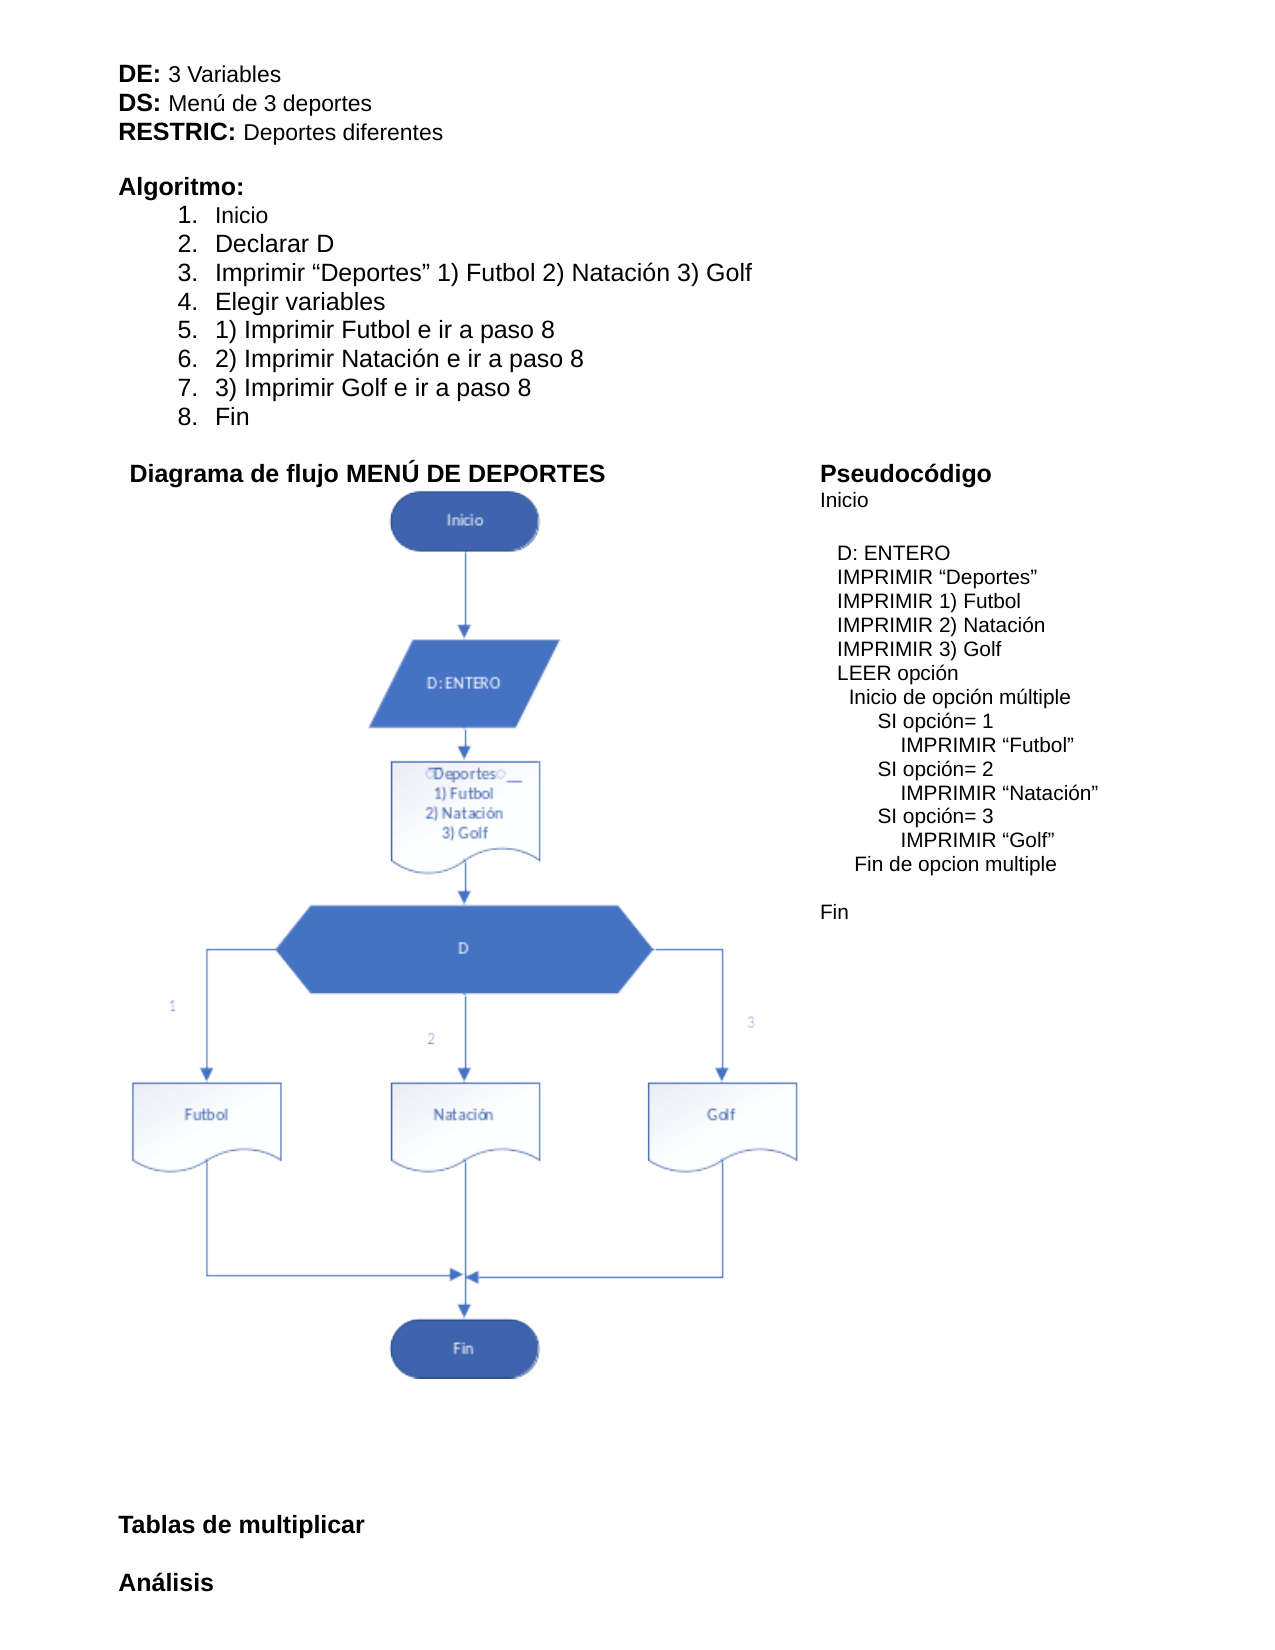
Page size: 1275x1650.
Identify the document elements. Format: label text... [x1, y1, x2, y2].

text RESTRIC: Deportes diferentes [118, 117, 1205, 145]
list Fin [177, 402, 1205, 431]
table_header Diagrama de flujo MENÚ DE DEPORTES [118, 459, 808, 488]
text DE: 3 Variables [118, 59, 1205, 88]
text Algoritmo: [118, 172, 1205, 201]
table_cell Inicio D: ENTERO IMPRIMIR “Deportes” IMPRIMIR 1) Futbol IMPRIMIR 2) Natación IMPRIMIR 3) Golf LEER opción Inicio de opción múltiple SI opción= 1 IMPRIMIR “Futbol” SI opción= 2 IMPRIMIR “Natación” SI opción= 3 IMPRIMIR “Golf” Fin de opcion multiple Fin [809, 488, 1205, 1378]
text DS: Menú de 3 deportes [118, 88, 1205, 117]
list 3) Imprimir Golf e ir a paso 8 [177, 373, 1205, 402]
list 2) Imprimir Natación e ir a paso 8 [177, 344, 1205, 373]
text Tablas de multiplicar [118, 1510, 1205, 1539]
list Elegir variables [177, 287, 1205, 316]
list Imprimir “Deportes” 1) Futbol 2) Natación 3) Golf [177, 258, 1205, 287]
list Inicio [177, 201, 1205, 229]
list 1) Imprimir Futbol e ir a paso 8 [177, 316, 1205, 344]
list Declarar D [177, 229, 1205, 258]
table_header Pseudocódigo [809, 459, 1205, 488]
table_cell [118, 488, 808, 1378]
text Análisis [118, 1567, 1205, 1596]
